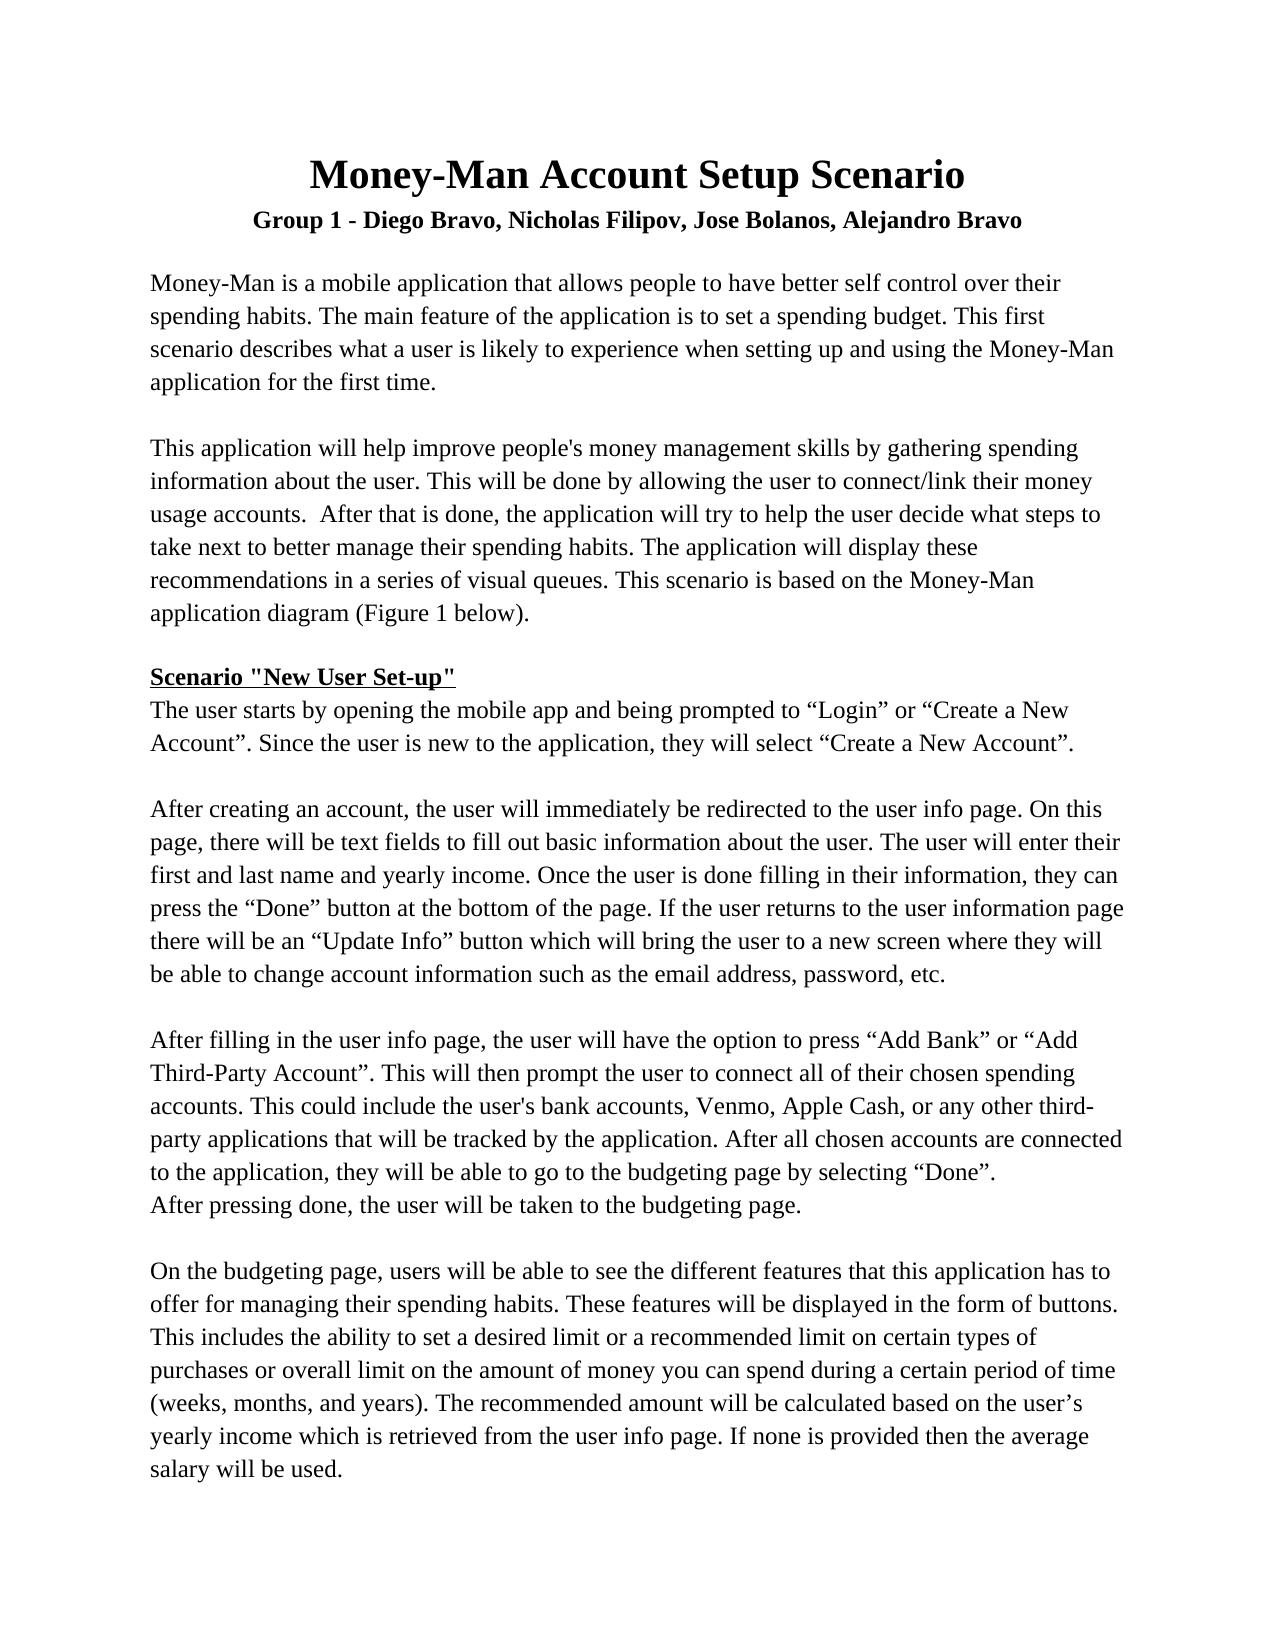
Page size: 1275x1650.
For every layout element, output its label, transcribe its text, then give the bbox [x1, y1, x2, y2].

text On the budgeting page, users will be able to see the different features that this application has to offer for managing their spending habits. These features will be displayed in the form of buttons. This includes the ability to set a desired limit or a recommended limit on certain types of purchases or overall limit on the amount of money you can spend during a certain period of time (weeks, months, and years). The recommended amount will be calculated based on the user’s yearly income which is retrieved from the user info page. If none is provided then the average salary will be used. [150, 1256, 1125, 1483]
text Money-Man is a mobile application that allows people to have better self control over their spending habits. The main feature of the application is to set a spending budget. This first scenario describes what a user is likely to experience when setting up and using the Money-Man application for the first time. [150, 268, 1125, 396]
text Money-Man Account Setup Scenario [150, 150, 1125, 198]
text After creating an account, the user will immediately be redirected to the user info page. On this page, there will be text fields to fill out basic information about the user. The user will enter their first and last name and yearly income. Once the user is done filling in their information, they can press the “Done” button at the bottom of the page. If the user returns to the user information page there will be an “Update Info” button which will bring the user to a new screen where they will be able to change account information such as the email address, password, etc. [150, 794, 1125, 988]
text Scenario "New User Set-up" [150, 662, 1125, 691]
text After filling in the user info page, the user will have the option to press “Add Bank” or “Add Third-Party Account”. This will then prompt the user to connect all of their chosen spending accounts. This could include the user's bank accounts, Venmo, Apple Cash, or any other third-party applications that will be tracked by the application. After all chosen accounts are connected to the application, they will be able to go to the budgeting page by selecting “Done”. [150, 1025, 1125, 1186]
text Group 1 - Diego Bravo, Nicholas Filipov, Jose Bolanos, Alejandro Bravo [150, 205, 1125, 234]
text This application will help improve people's money management skills by gathering spending information about the user. This will be done by allowing the user to connect/link their money usage accounts. After that is done, the application will try to help the user decide what steps to take next to better manage their spending habits. The application will display these recommendations in a series of visual queues. This scenario is based on the Money-Man application diagram (Figure 1 below). [150, 433, 1125, 627]
text After pressing done, the user will be taken to the budgeting page. [150, 1190, 1125, 1219]
text The user starts by opening the mobile app and being prompted to “Login” or “Create a New Account”. Since the user is new to the application, they will select “Create a New Account”. [150, 695, 1125, 757]
